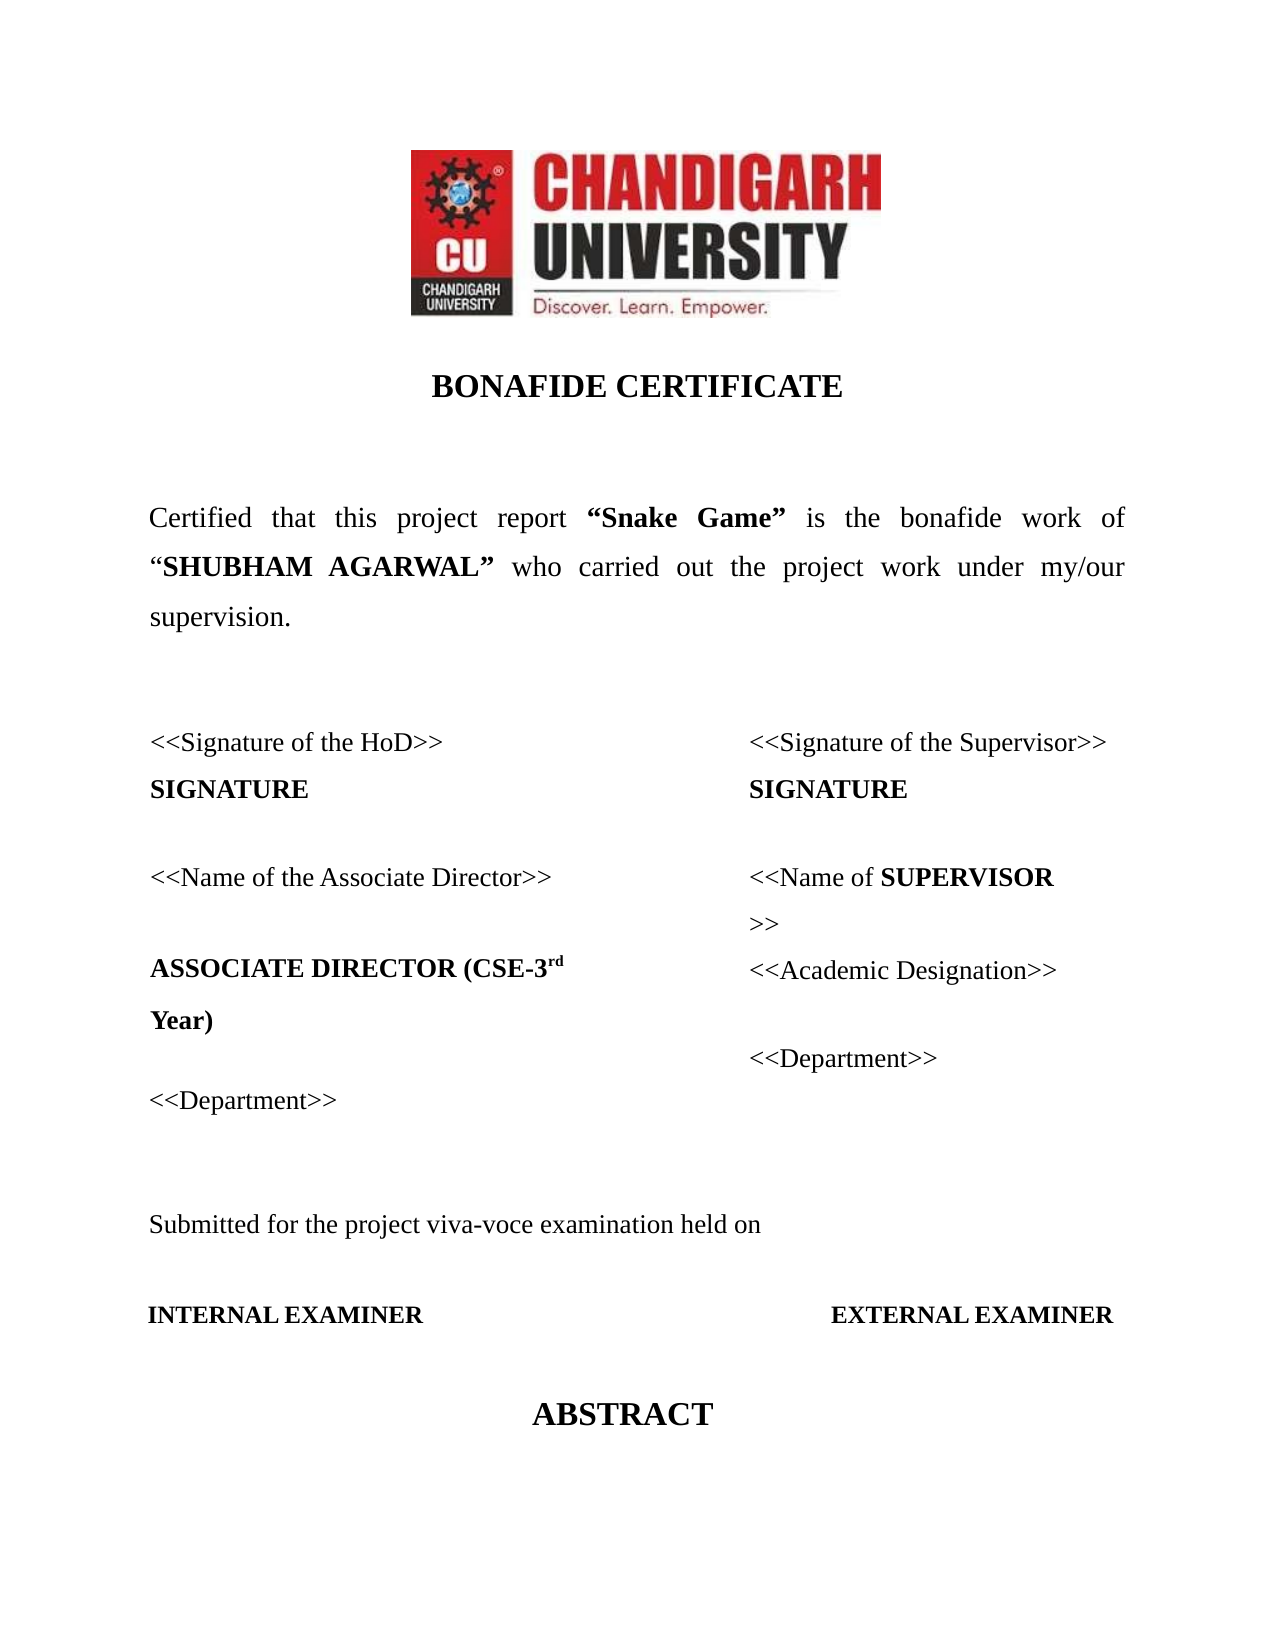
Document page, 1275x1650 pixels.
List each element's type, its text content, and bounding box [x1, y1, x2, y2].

text INTERNAL EXAMINER EXTERNAL EXAMINER [147, 1300, 1126, 1329]
subtitle ABSTRACT [148, 1394, 1126, 1433]
table_header <<Signature of the HoD>> SIGNATURE <<Name of the Associate Director>> ASSOCIATE DIRECTOR (CSE-3rd Year) <<Department>> [149, 726, 749, 1117]
table_header <<Signature of the Supervisor>> SIGNATURE <<Name of SUPERVISOR >> <<Academic Designation>> <<Department>> [749, 726, 1113, 1117]
picture [411, 150, 881, 318]
text BONAFIDE CERTIFICATE [149, 367, 1126, 405]
text Certified that this project report “Snake Game” is the bonafide work of “SHUBHAM AGARWAL” who carried out the project work under my/our supervision. [148, 500, 1126, 632]
text Submitted for the project viva-voce examination held on [148, 1209, 1126, 1240]
